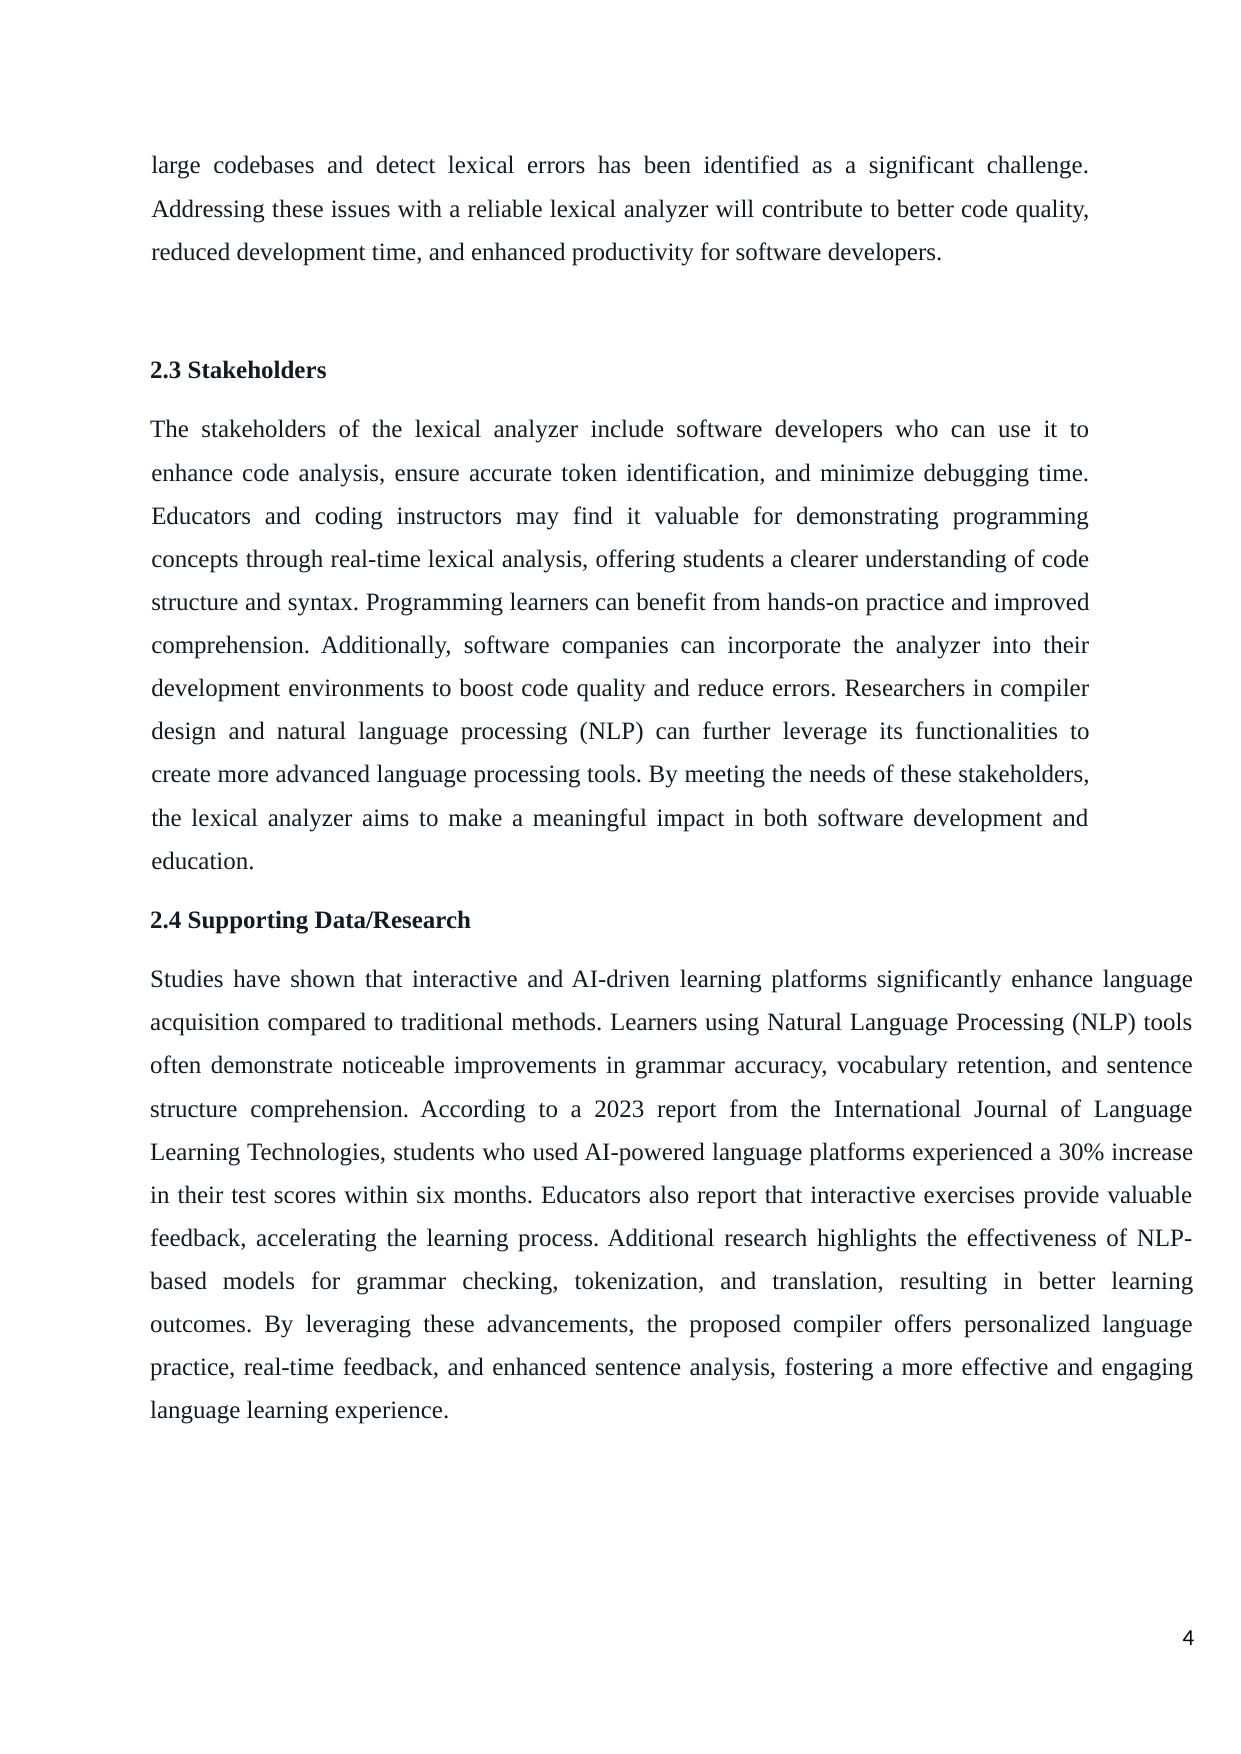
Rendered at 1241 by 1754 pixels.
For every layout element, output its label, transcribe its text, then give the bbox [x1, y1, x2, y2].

text The stakeholders of the lexical analyzer include software developers who can use it to enhance code analysis, ensure accurate token identification, and minimize debugging time. Educators and coding instructors may find it valuable for demonstrating programming concepts through real-time lexical analysis, offering students a clearer understanding of code structure and syntax. Programming learners can benefit from hands-on practice and improved comprehension. Additionally, software companies can incorporate the analyzer into their development environments to boost code quality and reduce errors. Researchers in compiler design and natural language processing (NLP) can further leverage its functionalities to create more advanced language processing tools. By meeting the needs of these stakeholders, the lexical analyzer aims to make a meaningful impact in both software development and education. [150, 414, 1090, 874]
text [150, 151, 1090, 266]
text 2.3 Stakeholders [150, 355, 1090, 384]
text Studies have shown that interactive and AI-driven learning platforms significantly enhance language acquisition compared to traditional methods. Learners using Natural Language Processing (NLP) tools often demonstrate noticeable improvements in grammar accuracy, vocabulary retention, and sentence structure comprehension. According to a 2023 report from the International Journal of Language Learning Technologies, students who used AI-powered language platforms experienced a 30% increase in their test scores within six months. Educators also report that interactive exercises provide valuable feedback, accelerating the learning process. Additional research highlights the effectiveness of NLP-based models for grammar checking, tokenization, and translation, resulting in better learning outcomes. By leveraging these advancements, the proposed compiler offers personalized language practice, real-time feedback, and enhanced sentence analysis, fostering a more effective and engaging language learning experience. [150, 964, 1194, 1424]
text 2.4 Supporting Data/Research [150, 905, 1090, 934]
